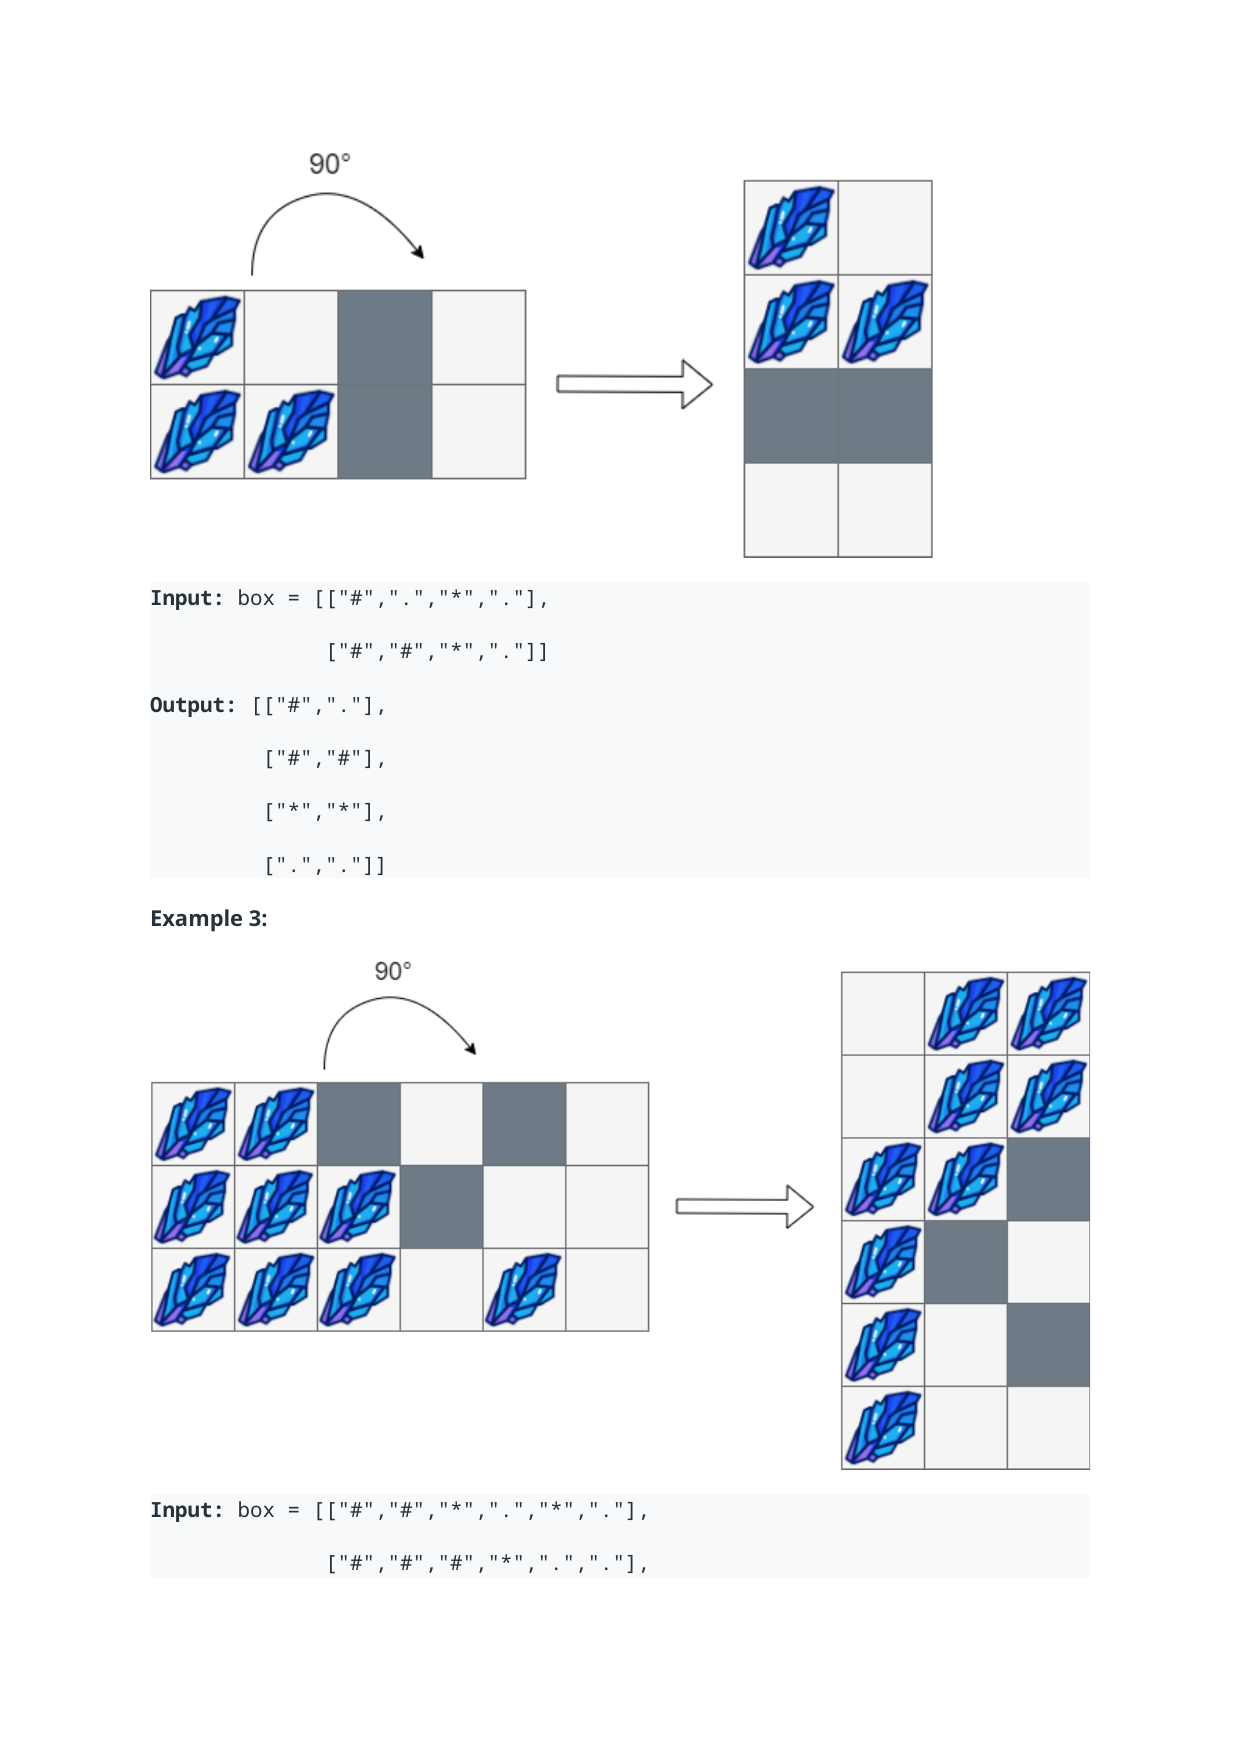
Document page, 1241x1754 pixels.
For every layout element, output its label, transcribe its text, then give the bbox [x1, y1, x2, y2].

text ["#","#","#","*",".","."], [150, 1548, 1090, 1577]
text Input: box = [["#","#","*",".","*","."], [150, 1495, 1090, 1523]
text Example 3: [150, 903, 1090, 933]
text ["*","*"], [150, 797, 1090, 825]
picture [150, 150, 933, 558]
text [".","."]] [150, 850, 1090, 878]
picture [150, 958, 1091, 1470]
text ["#","#","*","."]] [150, 636, 1090, 665]
text ["#","#"], [150, 743, 1090, 772]
text Input: box = [["#",".","*","."], [150, 583, 1090, 611]
text Output: [["#","."], [150, 690, 1090, 718]
